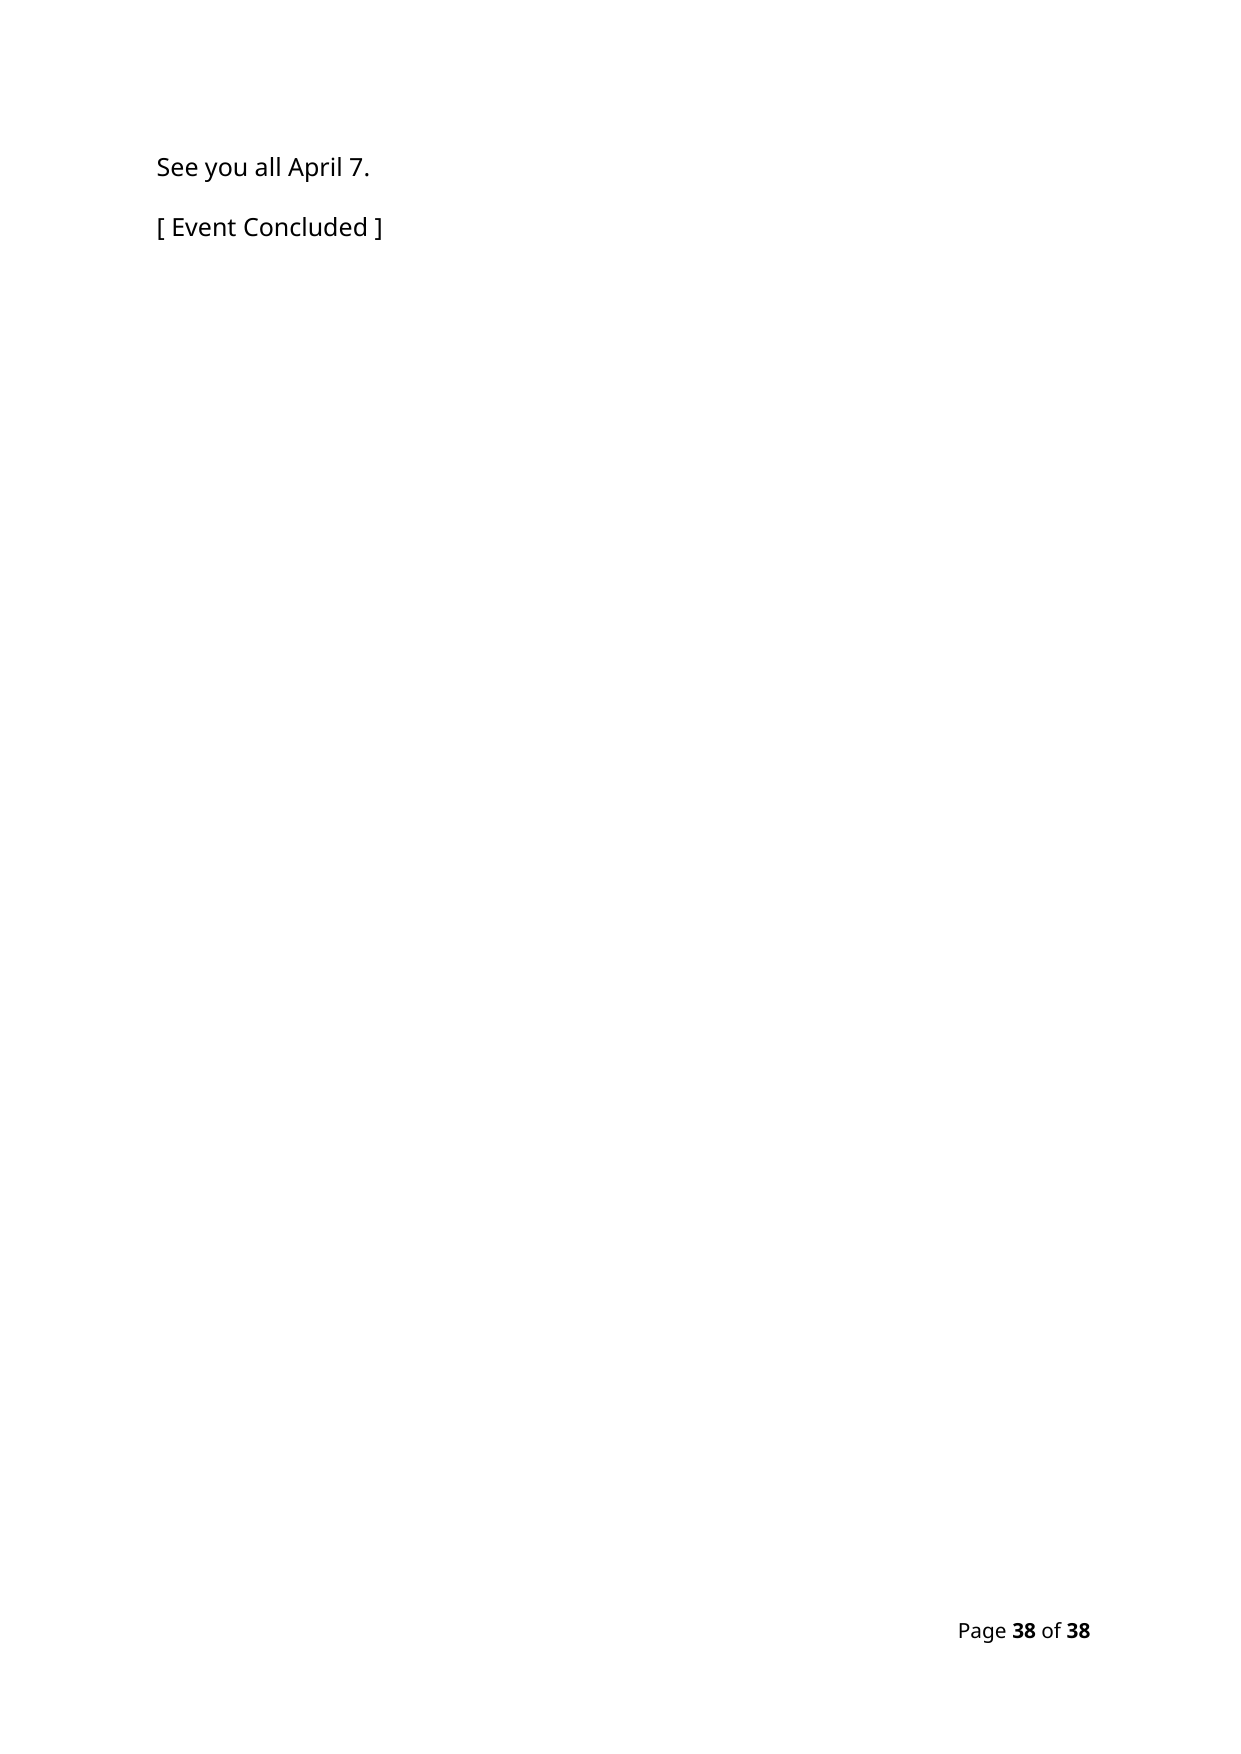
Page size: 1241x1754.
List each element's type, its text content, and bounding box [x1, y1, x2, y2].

text [ Event Concluded ] [150, 210, 1090, 244]
text See you all April 7. [150, 150, 1090, 184]
